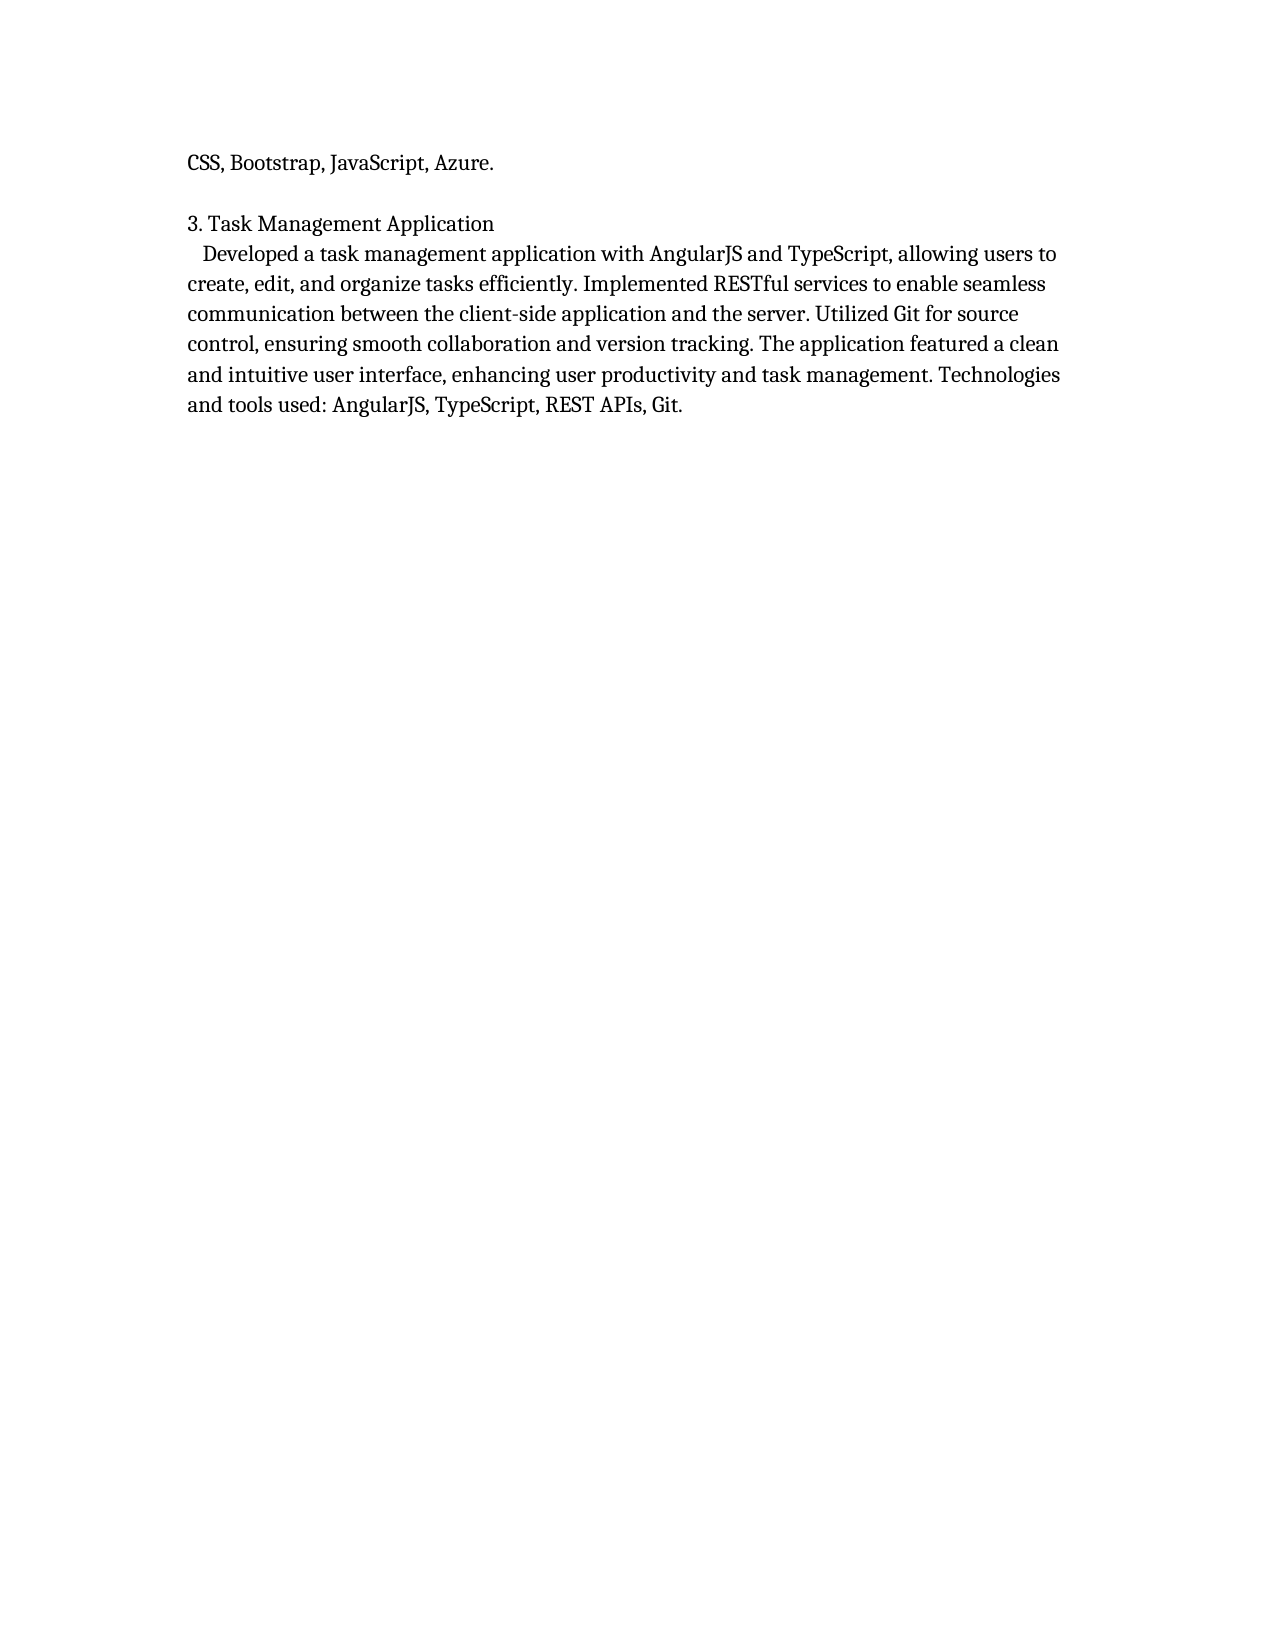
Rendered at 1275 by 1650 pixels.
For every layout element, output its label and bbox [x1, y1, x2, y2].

text [187, 150, 1087, 418]
